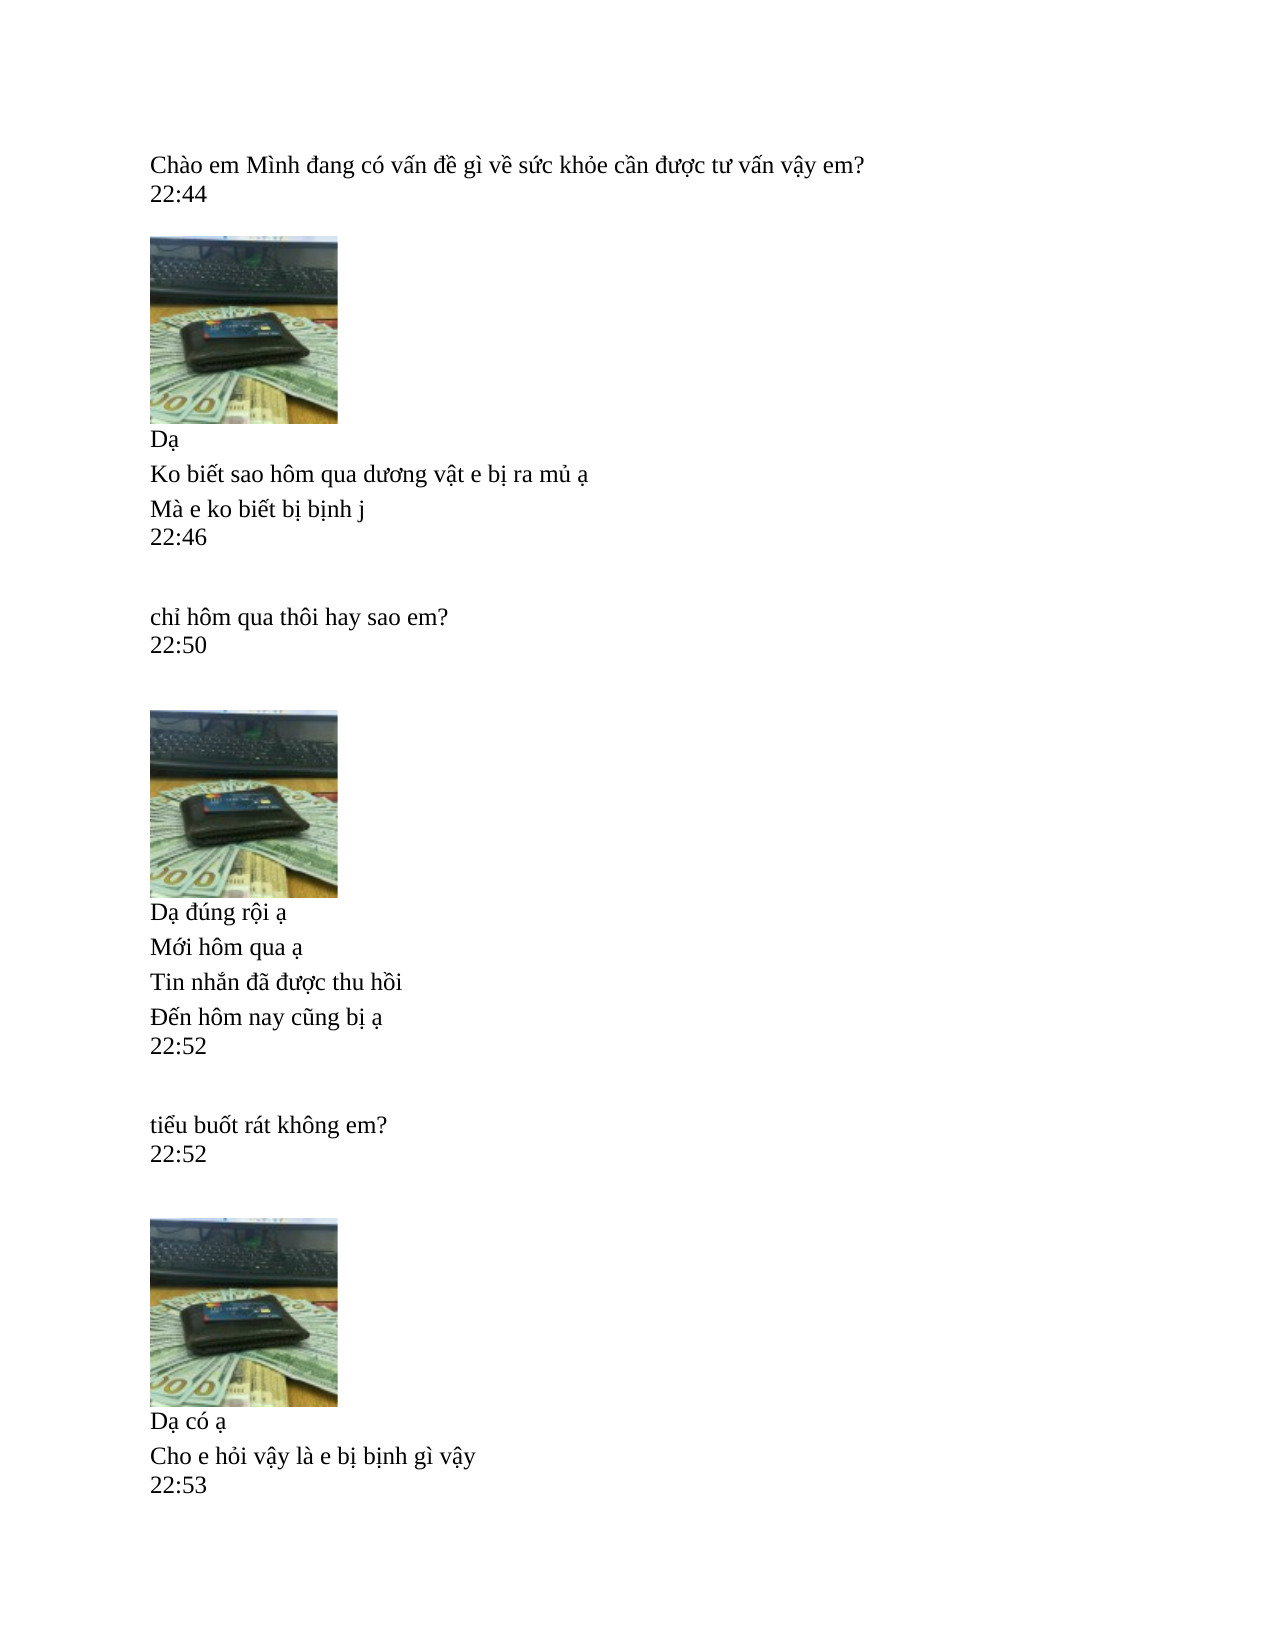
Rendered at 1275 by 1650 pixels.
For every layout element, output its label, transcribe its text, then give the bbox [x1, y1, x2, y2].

text Dạ có ạ [150, 1406, 1125, 1435]
text 22:50 [150, 631, 1125, 659]
text 22:52 [150, 1031, 1125, 1060]
text 22:52 [150, 1139, 1125, 1168]
text Mà e ko biết bị bịnh j [150, 494, 1125, 522]
text 22:44 [150, 179, 1125, 207]
picture [150, 710, 338, 898]
text Ko biết sao hôm qua dương vật e bị ra mủ ạ [150, 459, 1125, 487]
text Chào em Mình đang có vấn đề gì về sức khỏe cần được tư vấn vậy em? [150, 150, 1125, 179]
text 22:46 [150, 522, 1125, 551]
text Đến hôm nay cũng bị ạ [150, 1002, 1125, 1031]
text Mới hôm qua ạ [150, 932, 1125, 961]
picture [150, 236, 338, 424]
text tiểu buốt rát không em? [150, 1111, 1125, 1139]
text chỉ hôm qua thôi hay sao em? [150, 602, 1125, 631]
picture [150, 1218, 338, 1407]
text Tin nhắn đã được thu hồi [150, 967, 1125, 996]
text Cho e hỏi vậy là e bị bịnh gì vậy [150, 1441, 1125, 1470]
text Dạ đúng rội ạ [150, 897, 1125, 926]
text 22:53 [150, 1470, 1125, 1499]
text Dạ [150, 424, 1125, 452]
